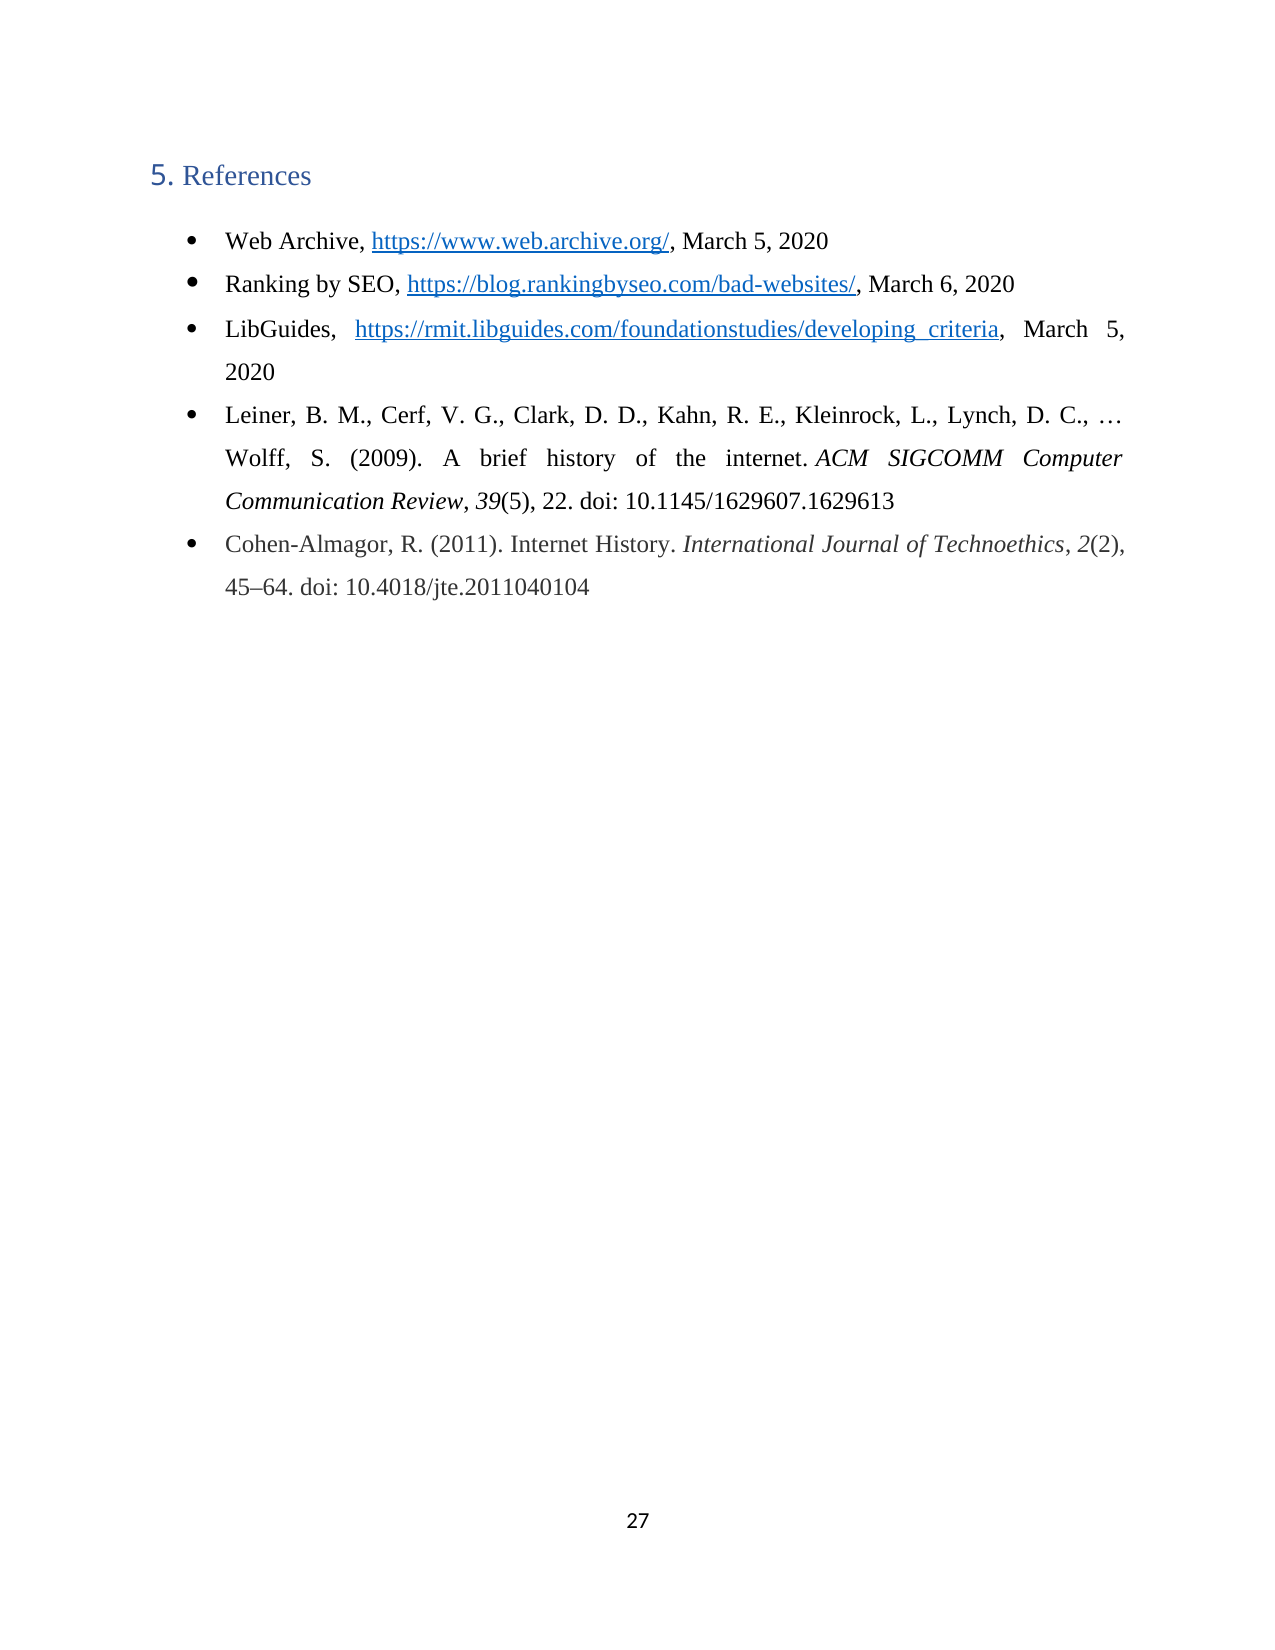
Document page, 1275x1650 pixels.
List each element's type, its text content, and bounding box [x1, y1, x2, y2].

list Ranking by SEO, https://blog.rankingbyseo.com/bad-websites/, March 6, 2020 [187, 269, 1125, 299]
subtitle 5. References [150, 154, 1125, 194]
list Web Archive, https://www.web.archive.org/, March 5, 2020 [187, 226, 1125, 255]
list LibGuides, https://rmit.libguides.com/foundationstudies/developing_criteria, March 5, 2020 [187, 314, 1125, 386]
list Cohen-Almagor, R. (2011). Internet History. International Journal of Technoethics, 2(2), 45–64. doi: 10.4018/jte.2011040104 [187, 529, 1125, 601]
list Leiner, B. M., Cerf, V. G., Clark, D. D., Kahn, R. E., Kleinrock, L., Lynch, D. C., … Wolff, S. (2009). A brief history of the internet. ACM SIGCOMM Computer Communication Review, 39(5), 22. doi: 10.1145/1629607.1629613 [187, 400, 1125, 515]
